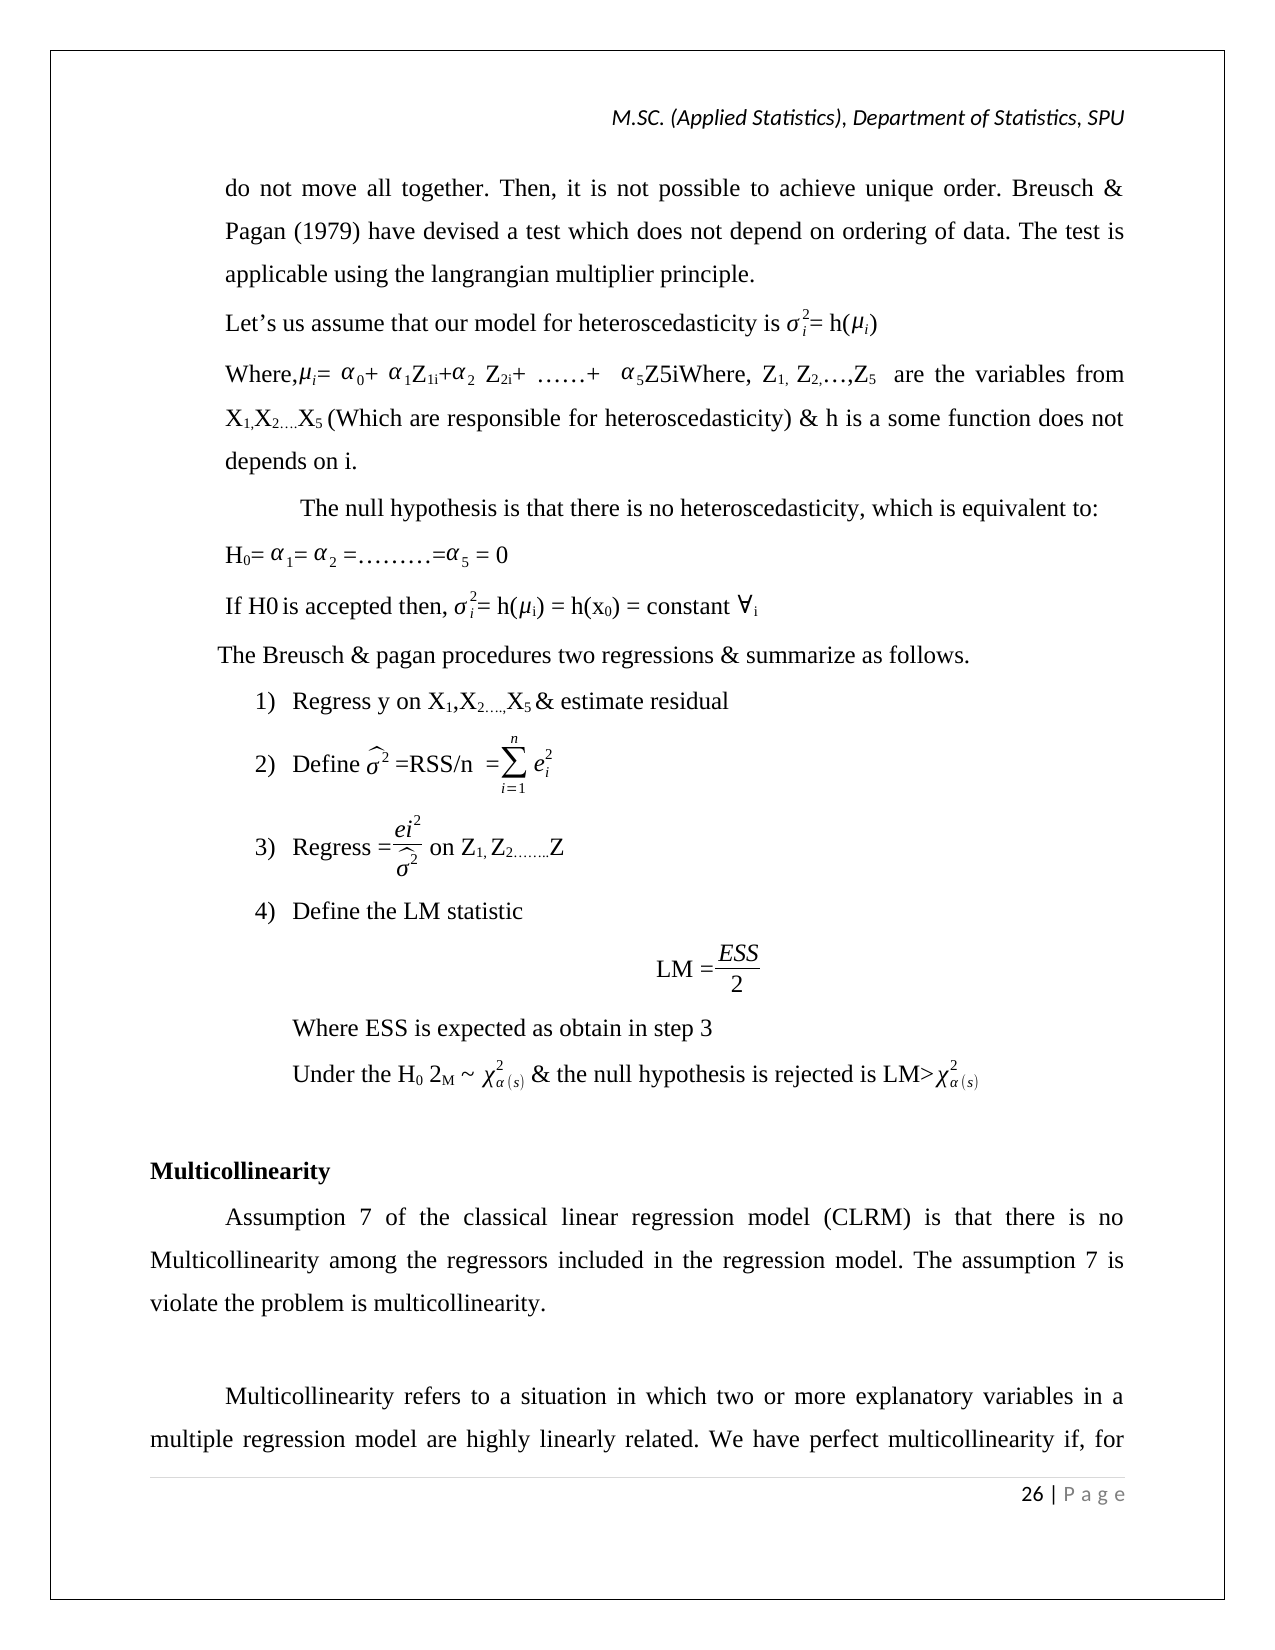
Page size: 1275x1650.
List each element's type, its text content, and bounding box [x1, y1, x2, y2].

text The null hypothesis is that there is no heteroscedasticity, which is equivalent to: [225, 493, 1125, 521]
text If H0 is accepted then, = h(i) = h(x0) = constant i [150, 588, 1125, 623]
text Assumption 7 of the classical linear regression model (CLRM) is that there is no Multicollinearity among the regressors included in the regression model. The assumption 7 is violate the problem is multicollinearity. [150, 1202, 1125, 1317]
list Regress = on Z1, Z2……..Z [254, 811, 1125, 882]
text Multicollinearity [150, 1156, 1125, 1184]
text Let’s us assume that our model for heteroscedasticity is = h() [150, 305, 1125, 340]
list Regress y on X1,X2….,X5 & estimate residual [254, 686, 1125, 715]
text Where,= + Z1i+ Z2i+ ……+ Z5iWhere, Z1, Z2,…,Z5 are the variables from X1,X2….X5 (Which are responsible for heteroscedasticity) & h is a some function does not depends on i. [225, 358, 1125, 475]
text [150, 1381, 1125, 1453]
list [225, 173, 1125, 288]
list LM = [292, 939, 1125, 998]
list Where ESS is expected as obtain in step 3 [292, 1013, 1125, 1041]
list Under the H0 2M ~ & the null hypothesis is rejected is LM> [292, 1056, 1125, 1092]
list Define =RSS/n = [254, 729, 1125, 797]
text The Breusch & pagan procedures two regressions & summarize as follows. [150, 640, 1125, 669]
text H0= = =………= = 0 [150, 539, 1125, 570]
list Define the LM statistic [254, 896, 1125, 925]
